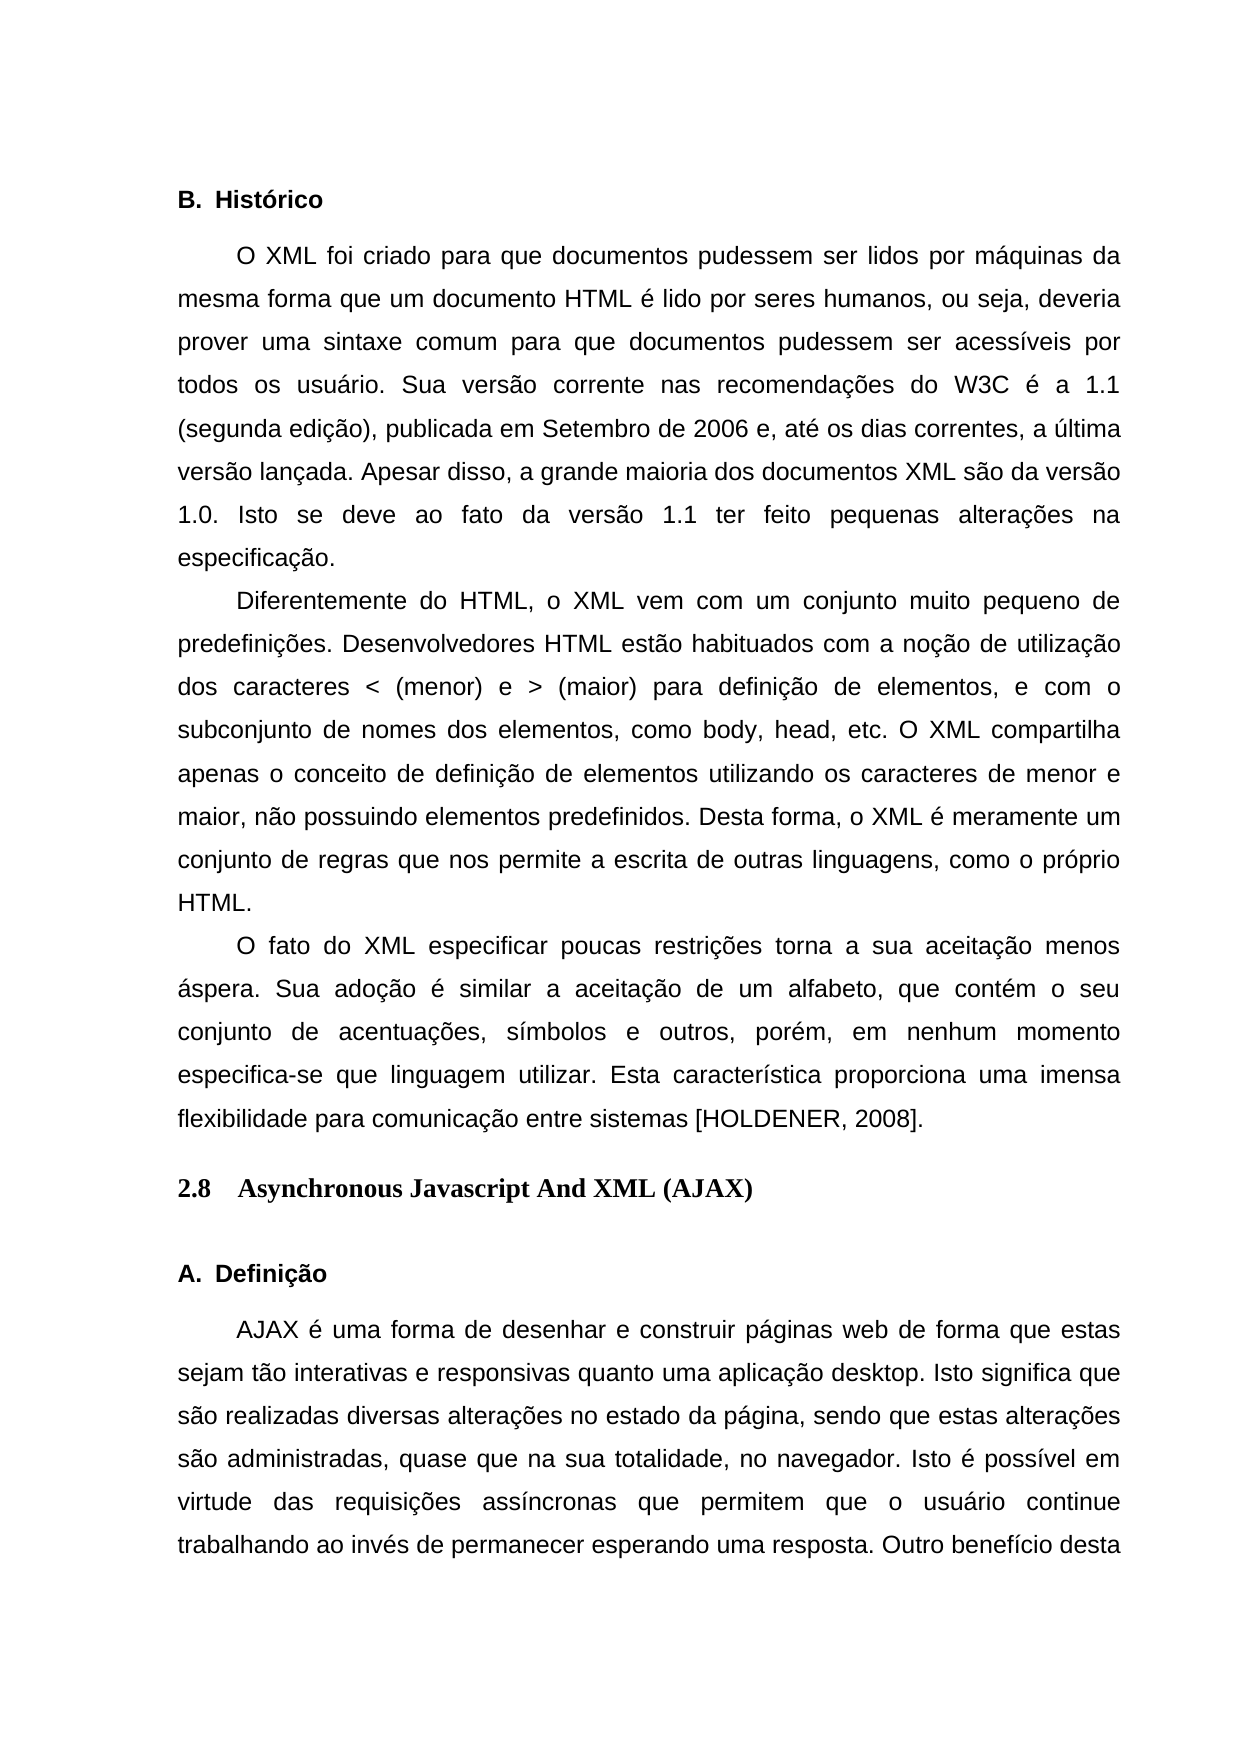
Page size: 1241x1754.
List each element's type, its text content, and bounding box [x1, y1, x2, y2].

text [177, 1314, 1122, 1559]
text O XML foi criado para que documentos pudessem ser lidos por máquinas da mesma forma que um documento HTML é lido por seres humanos, ou seja, deveria prover uma sintaxe comum para que documentos pudessem ser acessíveis por todos os usuário. Sua versão corrente nas recomendações do W3C é a 1.1 (segunda edição), publicada em Setembro de 2006 e, até os dias correntes, a última versão lançada. Apesar disso, a grande maioria dos documentos XML são da versão 1.0. Isto se deve ao fato da versão 1.1 ter feito pequenas alterações na especificação. [177, 241, 1122, 572]
list Definição [177, 1259, 1122, 1288]
list Histórico [177, 185, 1122, 214]
text O fato do XML especificar poucas restrições torna a sua aceitação menos áspera. Sua adoção é similar a aceitação de um alfabeto, que contém o seu conjunto de acentuações, símbolos e outros, porém, em nenhum momento especifica-se que linguagem utilizar. Esta característica proporciona uma imensa flexibilidade para comunicação entre sistemas [HOLDENER, 2008]. [177, 931, 1122, 1132]
text Diferentemente do HTML, o XML vem com um conjunto muito pequeno de predefinições. Desenvolvedores HTML estão habituados com a noção de utilização dos caracteres < (menor) e > (maior) para definição de elementos, e com o subconjunto de nomes dos elementos, como body, head, etc. O XML compartilha apenas o conceito de definição de elementos utilizando os caracteres de menor e maior, não possuindo elementos predefinidos. Desta forma, o XML é meramente um conjunto de regras que nos permite a escrita de outras linguagens, como o próprio HTML. [177, 586, 1122, 917]
subtitle Asynchronous Javascript And XML (AJAX) [177, 1172, 1122, 1203]
